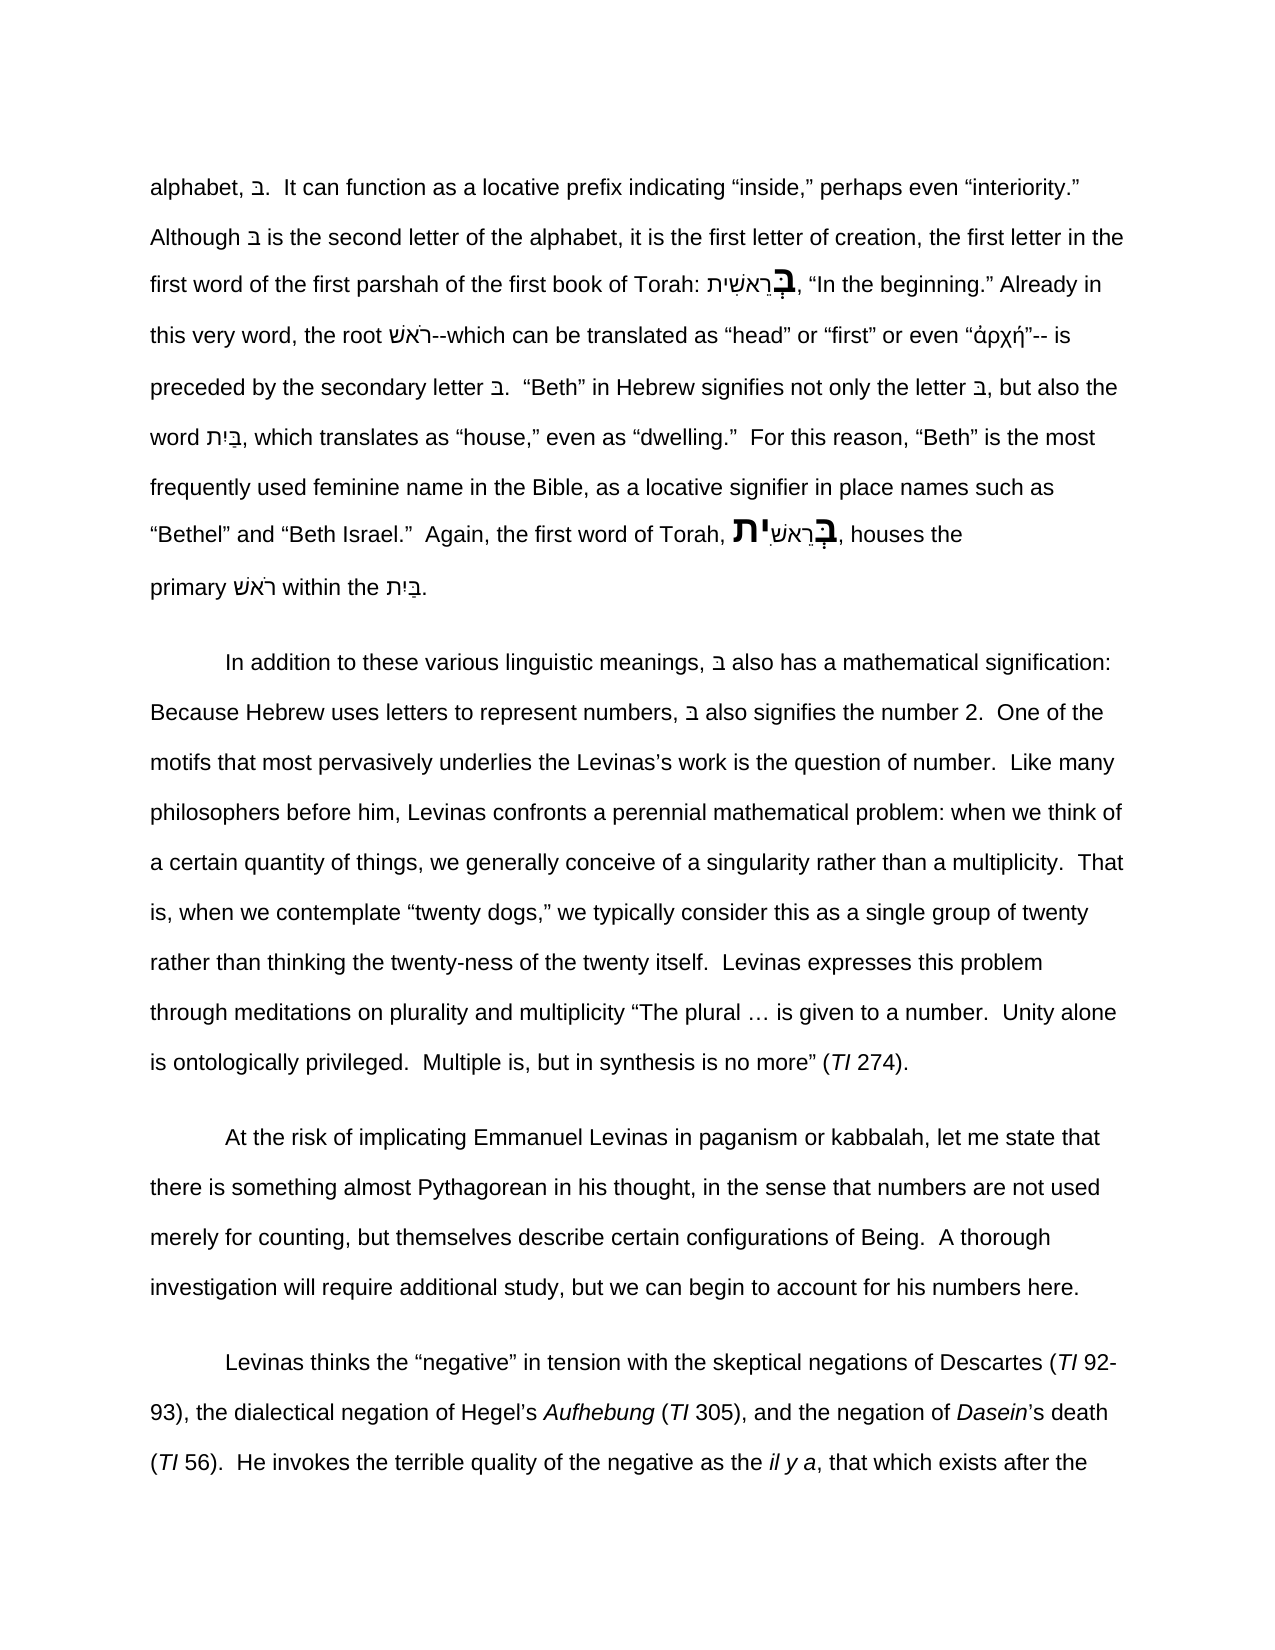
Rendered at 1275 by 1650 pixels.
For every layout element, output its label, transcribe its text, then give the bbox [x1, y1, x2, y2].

text At the risk of implicating Emmanuel Levinas in paganism or kabbalah, let me state that there is something almost Pythagorean in his thought, in the sense that numbers are not used merely for counting, but themselves describe certain configurations of Being. A thorough investigation will require additional study, but we can begin to account for his numbers here. [150, 1100, 1125, 1300]
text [150, 1325, 1125, 1475]
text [150, 150, 1125, 600]
text In addition to these various linguistic meanings, בּ also has a mathematical signification: Because Hebrew uses letters to represent numbers, בּ also signifies the number 2. One of the motifs that most pervasively underlies the Levinas’s work is the question of number. Like many philosophers before him, Levinas confronts a perennial mathematical problem: when we think of a certain quantity of things, we generally conceive of a singularity rather than a multiplicity. That is, when we contemplate “twenty dogs,” we typically consider this as a single group of twenty rather than thinking the twenty-ness of the twenty itself. Levinas expresses this problem through meditations on plurality and multiplicity “The plural … is given to a number. Unity alone is ontologically privileged. Multiple is, but in synthesis is no more” (TI 274). [150, 625, 1125, 1075]
